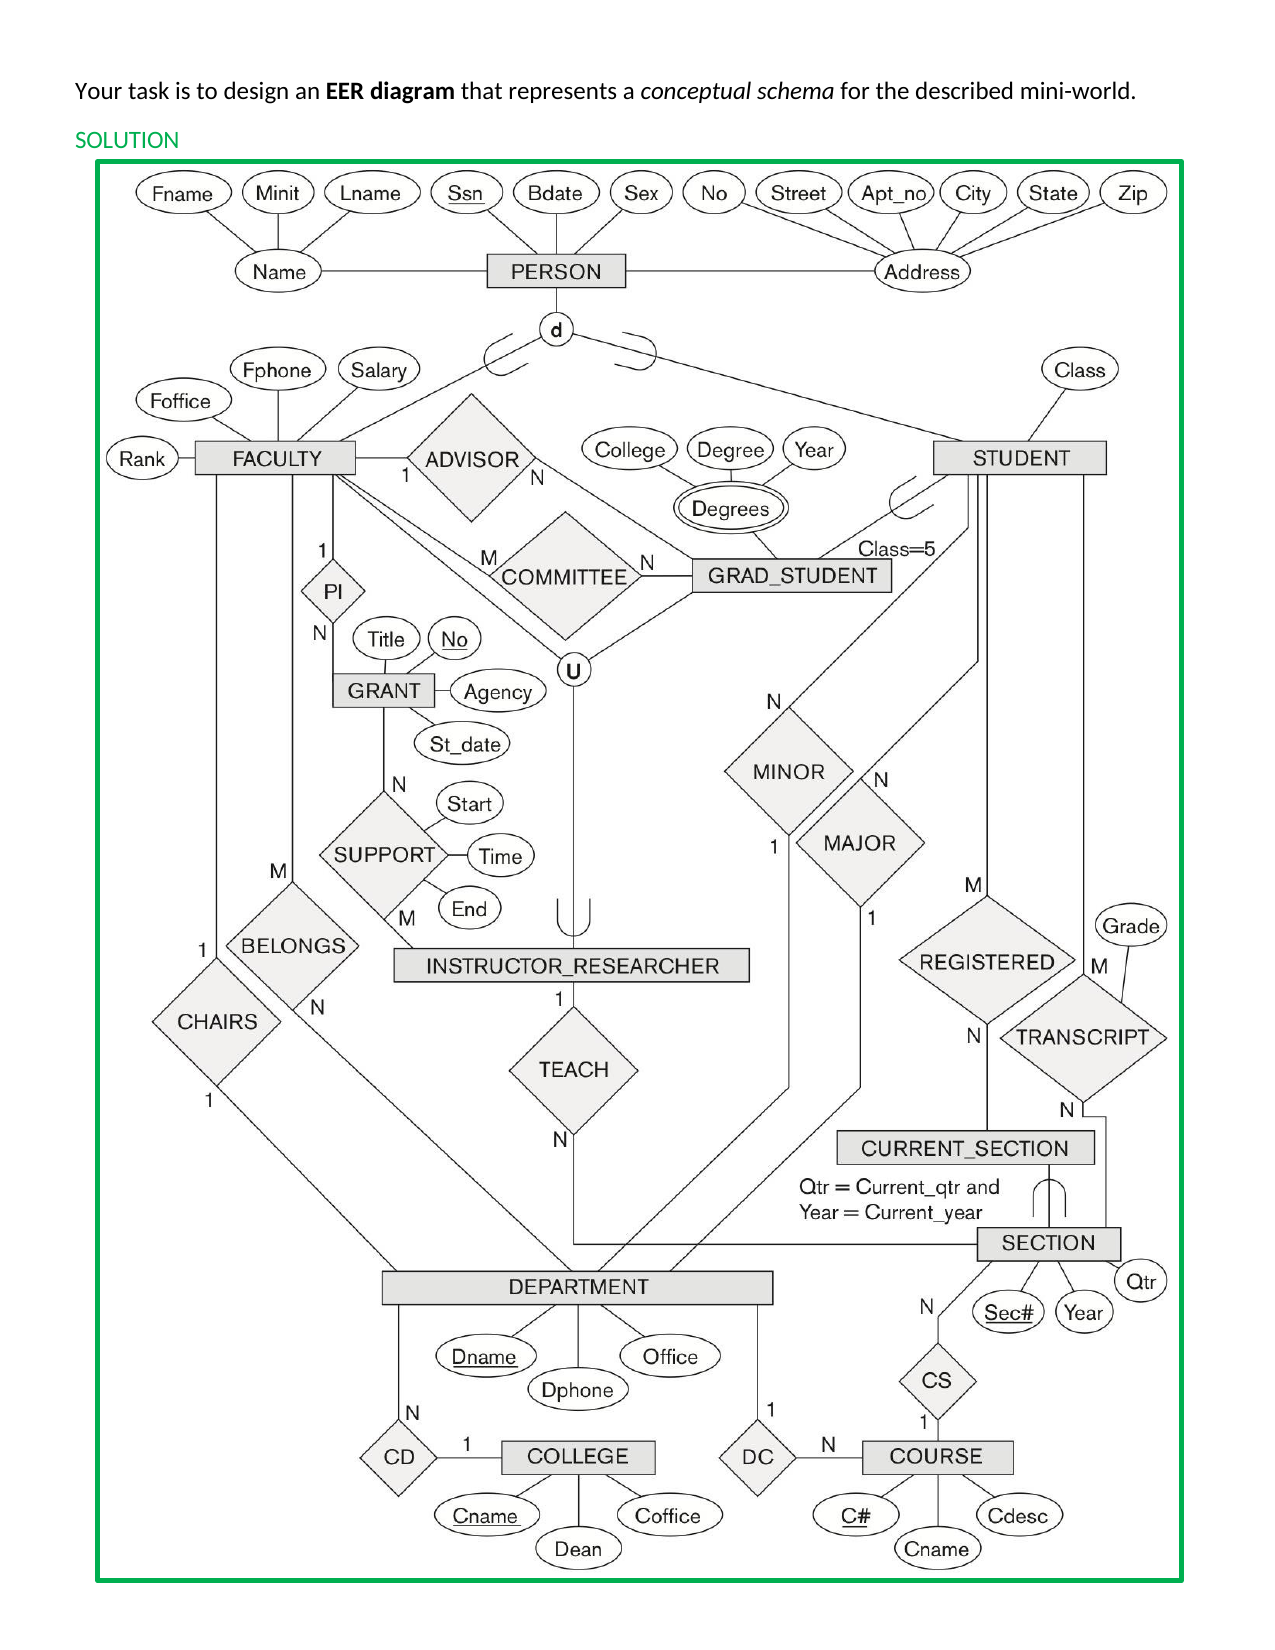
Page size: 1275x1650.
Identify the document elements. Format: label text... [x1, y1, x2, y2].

text Your task is to design an EER diagram that represents a conceptual schema for the described mini-world. SOLUTION [75, 75, 1212, 154]
picture [100, 169, 1170, 1573]
